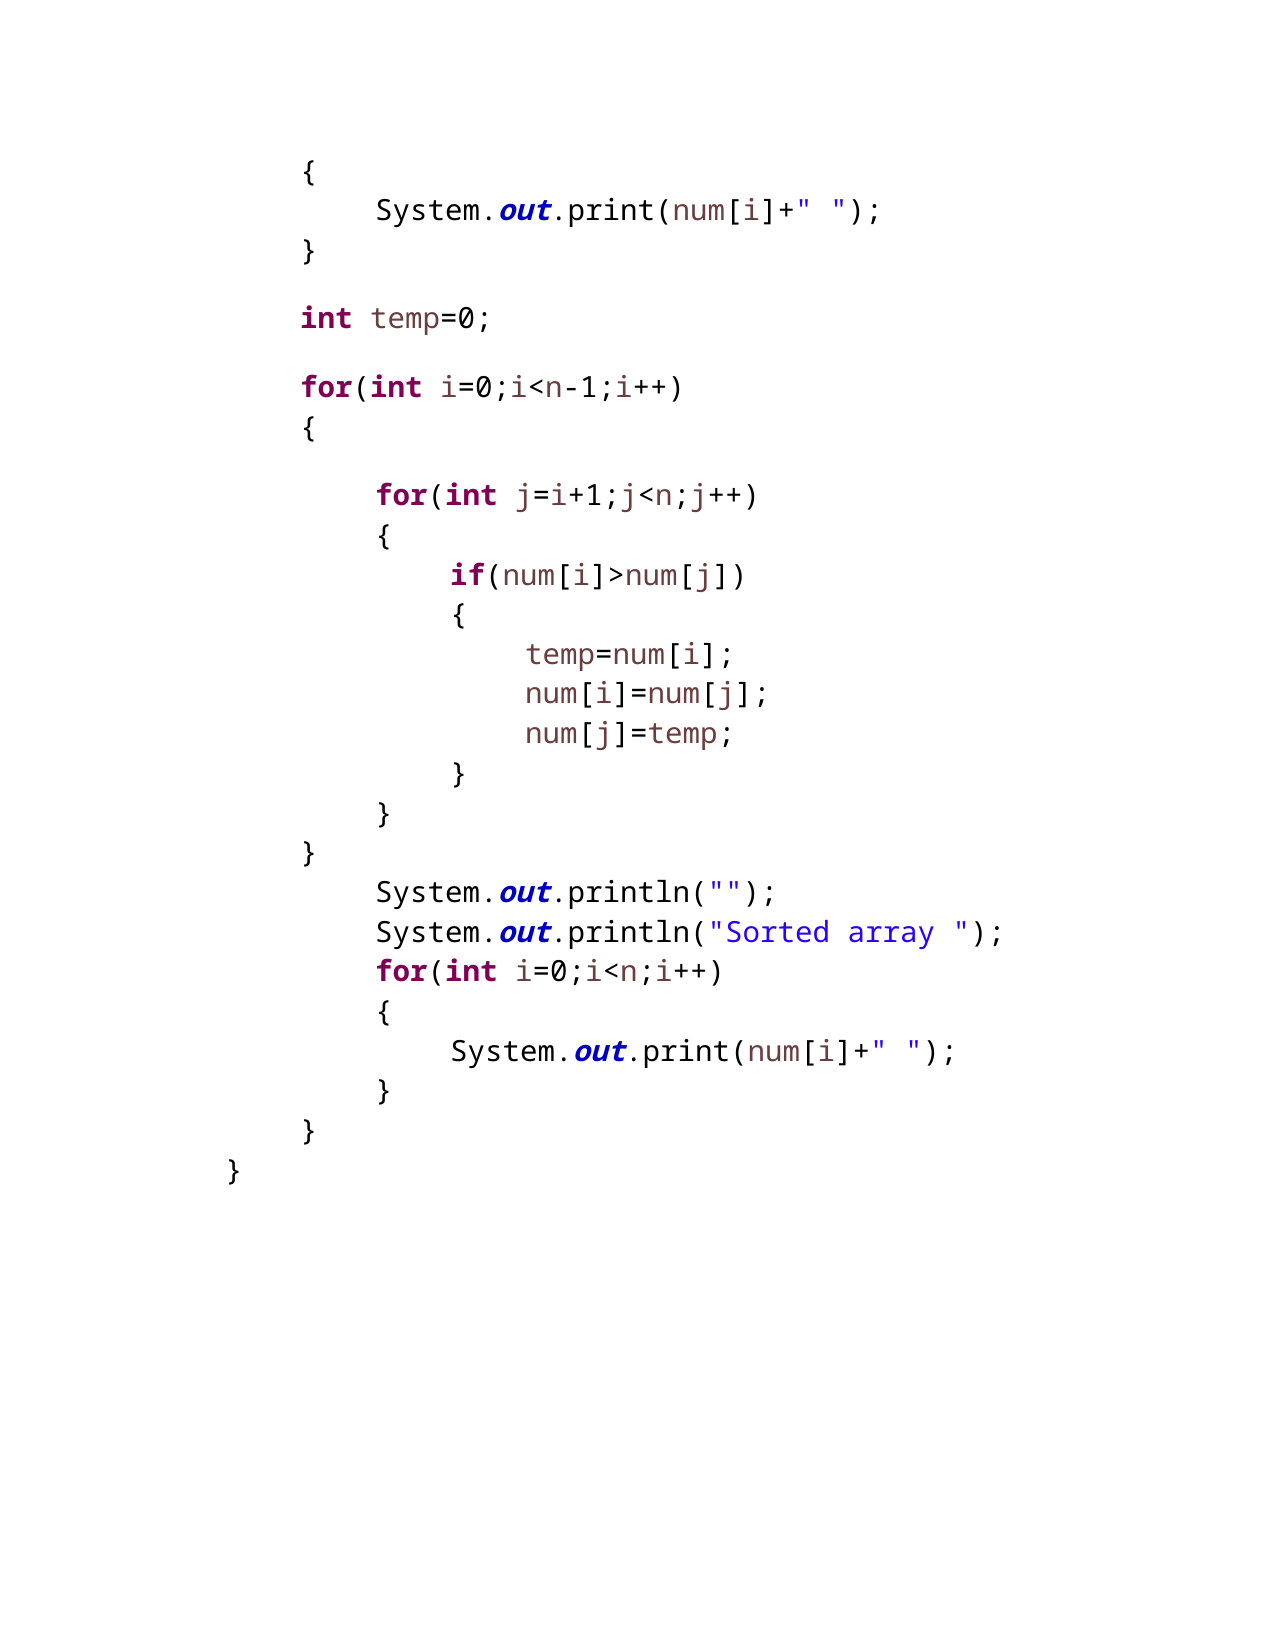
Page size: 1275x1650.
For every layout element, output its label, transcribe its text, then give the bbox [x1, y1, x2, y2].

text System.out.print(num[i]+" "); [150, 1030, 1125, 1070]
text for(int i=0;i<n;i++) [150, 951, 1125, 990]
text { [150, 990, 1125, 1030]
text int temp=0; [150, 298, 1125, 337]
text { [150, 593, 1125, 633]
text { [150, 406, 1125, 446]
text } [150, 1149, 1125, 1189]
text temp=num[i]; [150, 633, 1125, 673]
text } [150, 1070, 1125, 1109]
text { [150, 514, 1125, 554]
text System.out.println("Sorted array "); [150, 911, 1125, 951]
text } [150, 229, 1125, 269]
text for(int j=i+1;j<n;j++) [150, 474, 1125, 514]
text } [150, 792, 1125, 832]
text System.out.print(num[i]+" "); [150, 190, 1125, 229]
text for(int i=0;i<n-1;i++) [150, 366, 1125, 406]
text { [150, 150, 1125, 190]
text num[i]=num[j]; [150, 673, 1125, 712]
text if(num[i]>num[j]) [150, 554, 1125, 593]
text System.out.println(""); [150, 871, 1125, 911]
text } [150, 752, 1125, 792]
text } [150, 1109, 1125, 1149]
text num[j]=temp; [150, 712, 1125, 752]
text } [150, 832, 1125, 871]
